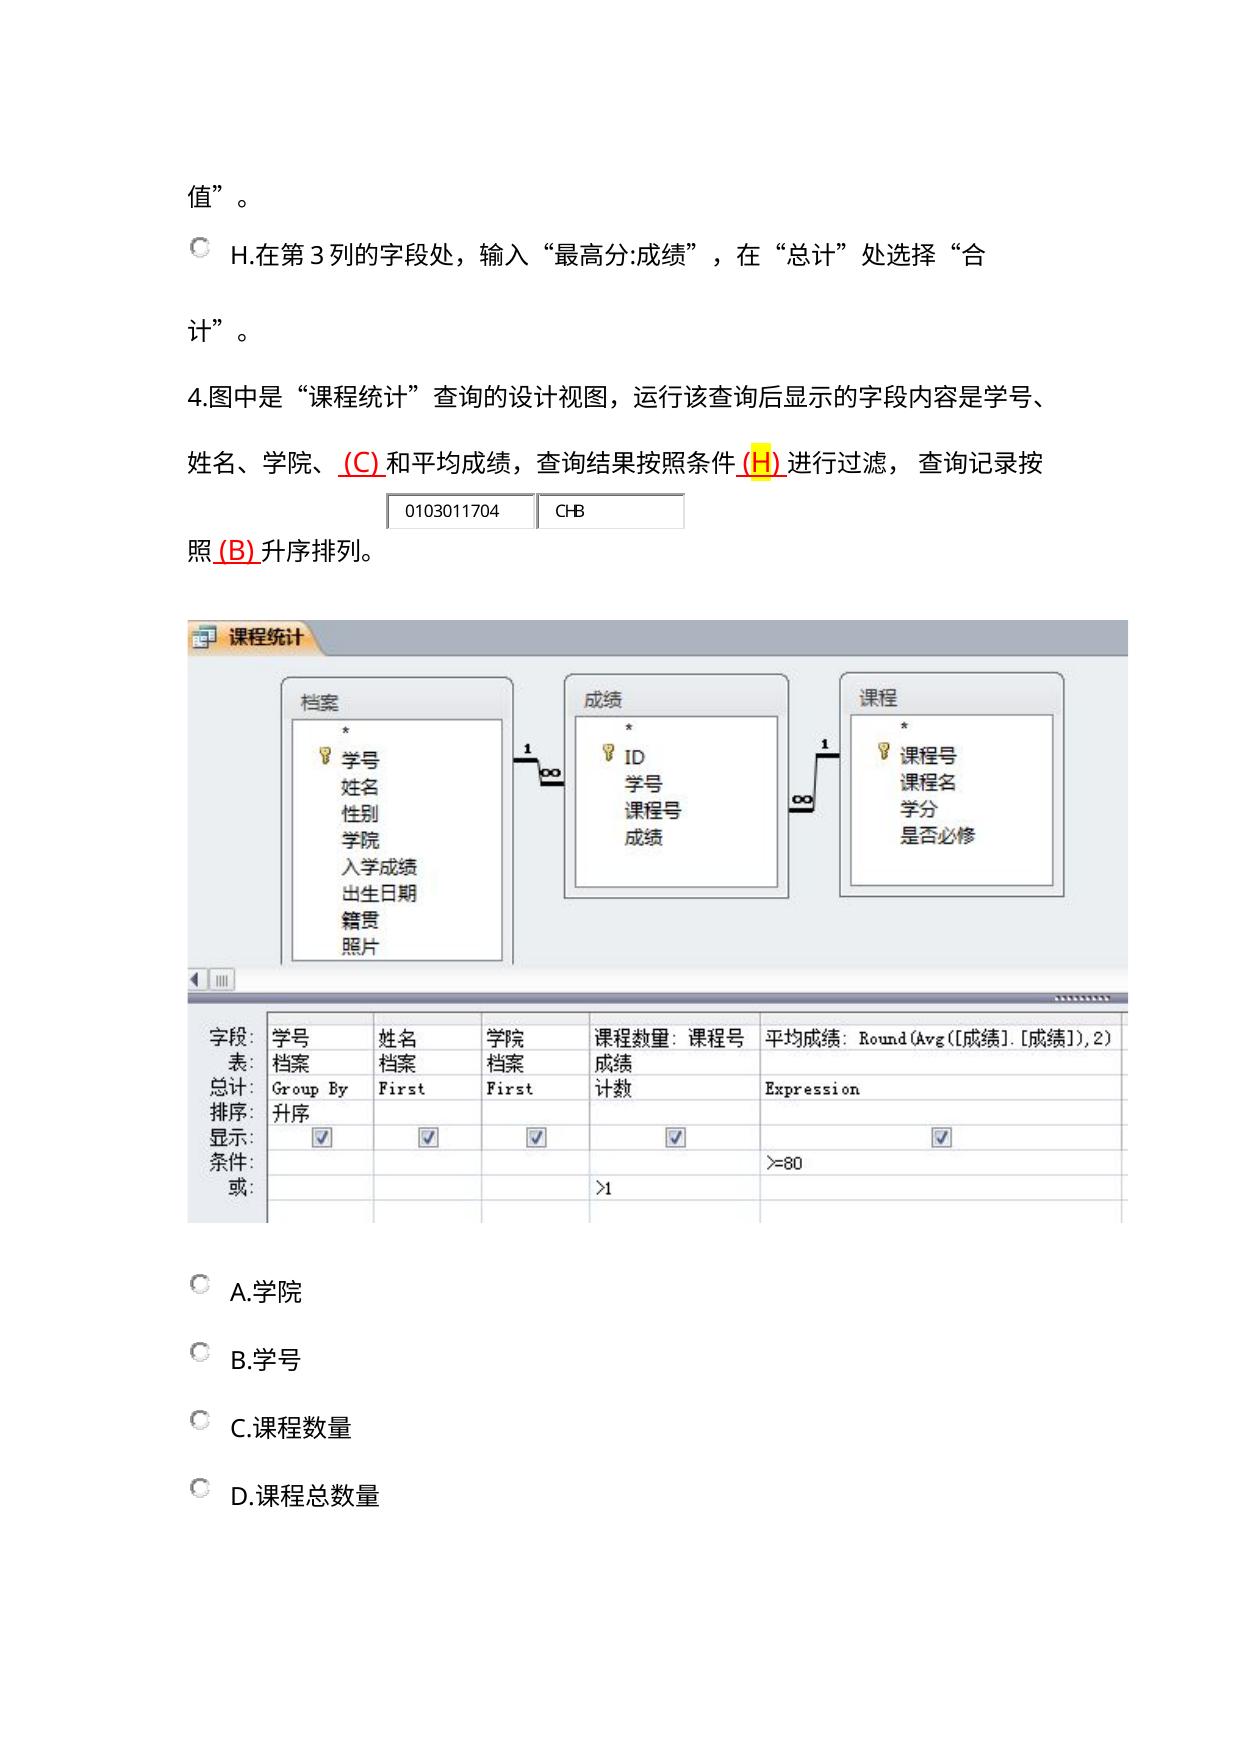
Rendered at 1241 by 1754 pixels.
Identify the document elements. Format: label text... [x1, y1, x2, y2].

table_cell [186, 162, 1051, 230]
picture [187, 620, 1129, 1223]
table_cell B.学号 [186, 1335, 1051, 1403]
table_header A.学院 [186, 1267, 1051, 1335]
table_cell H.在第3列的字段处，输入“最高分:成绩”，在“总计”处选择“合计”。 [186, 230, 1051, 363]
table_cell C.课程数量 [186, 1403, 1051, 1471]
table_cell D.课程总数量 [186, 1471, 1051, 1539]
text 4.图中是“课程统计”查询的设计视图，运行该查询后显示的字段内容是学号、姓名、学院、 (C) 和平均成绩，查询结果按照条件 (H) 进行过滤， 查询记录按照 (B) 升序排列。 [187, 363, 1053, 591]
